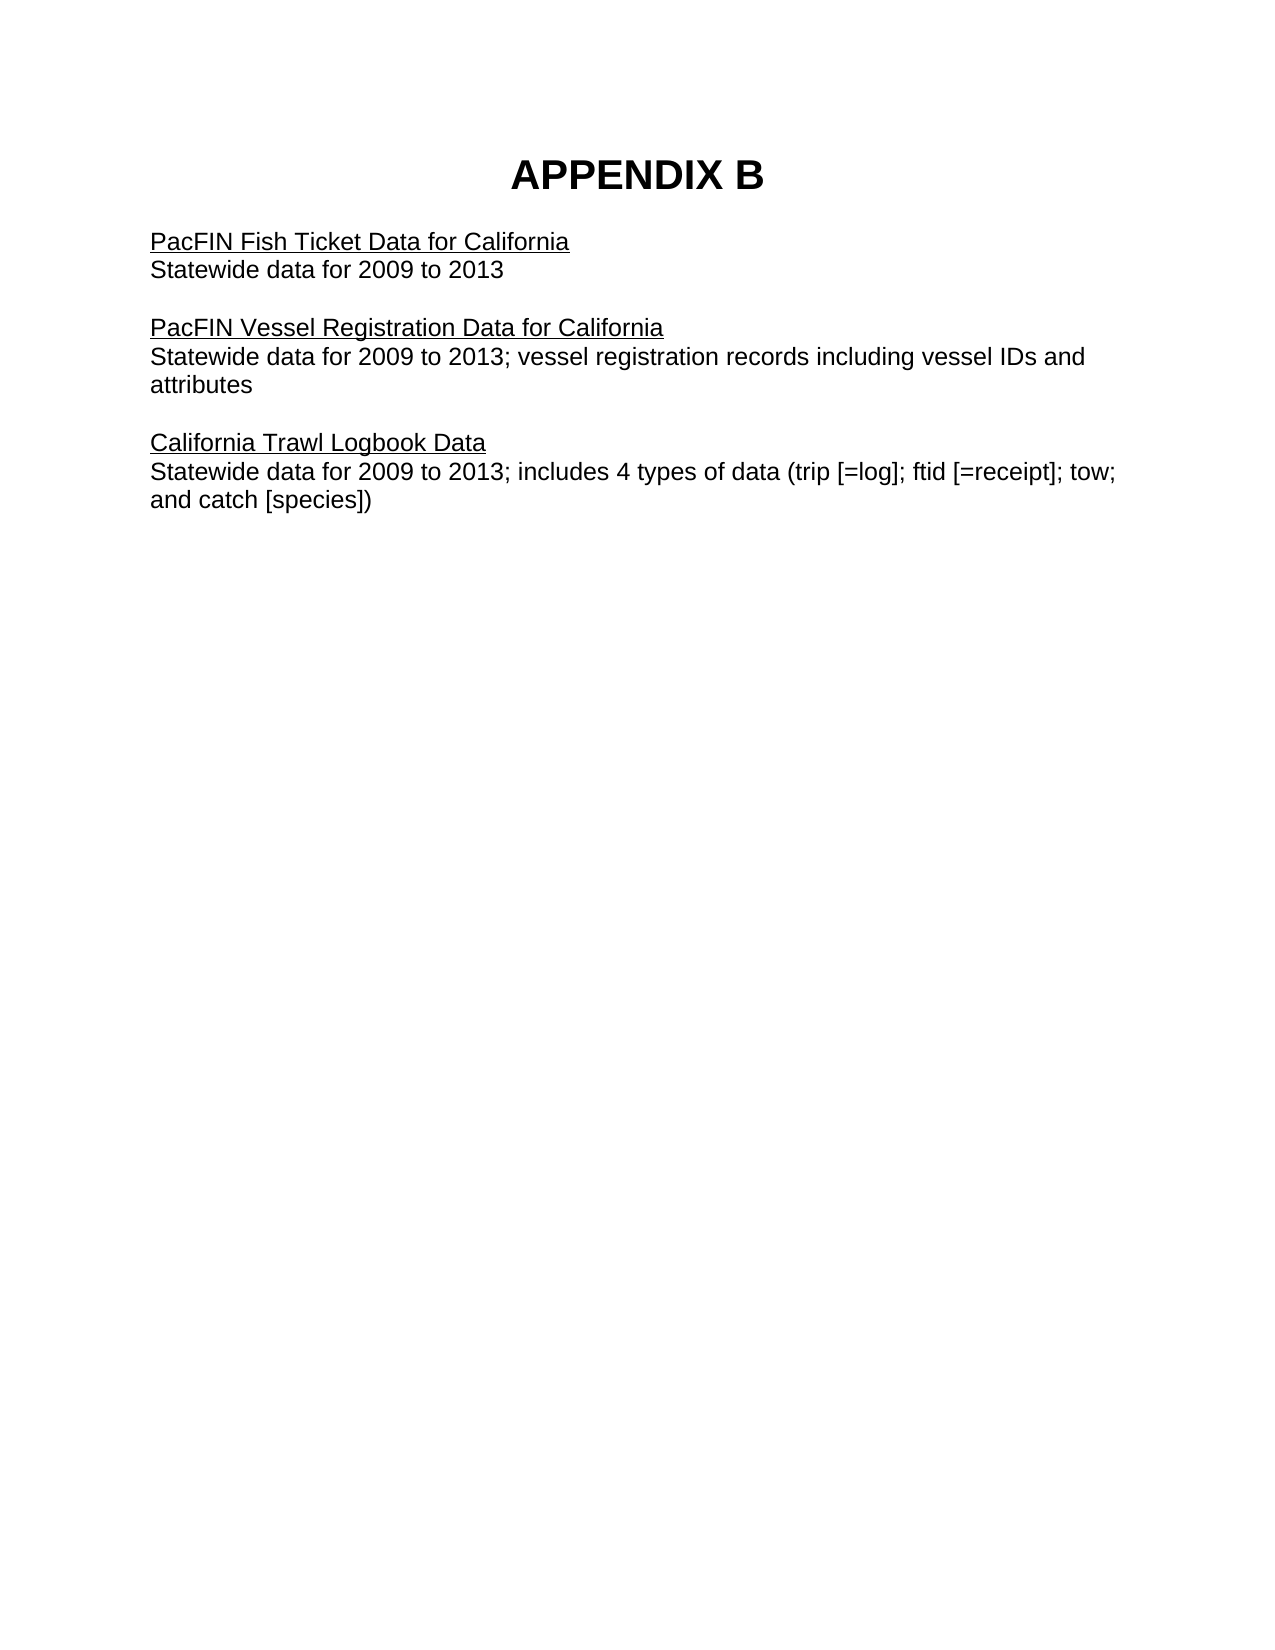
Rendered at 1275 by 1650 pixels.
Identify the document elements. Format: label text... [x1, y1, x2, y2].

text PacFIN Vessel Registration Data for California [150, 313, 1125, 342]
text Statewide data for 2009 to 2013; includes 4 types of data (trip [=log]; ftid [=receipt]; tow; and catch [species]) [150, 457, 1125, 514]
text APPENDIX B [150, 150, 1125, 198]
text Statewide data for 2009 to 2013; vessel registration records including vessel IDs and attributes [150, 342, 1125, 399]
text California Trawl Logbook Data [150, 428, 1125, 457]
text Statewide data for 2009 to 2013 [150, 255, 1125, 284]
text PacFIN Fish Ticket Data for California [150, 227, 1125, 255]
